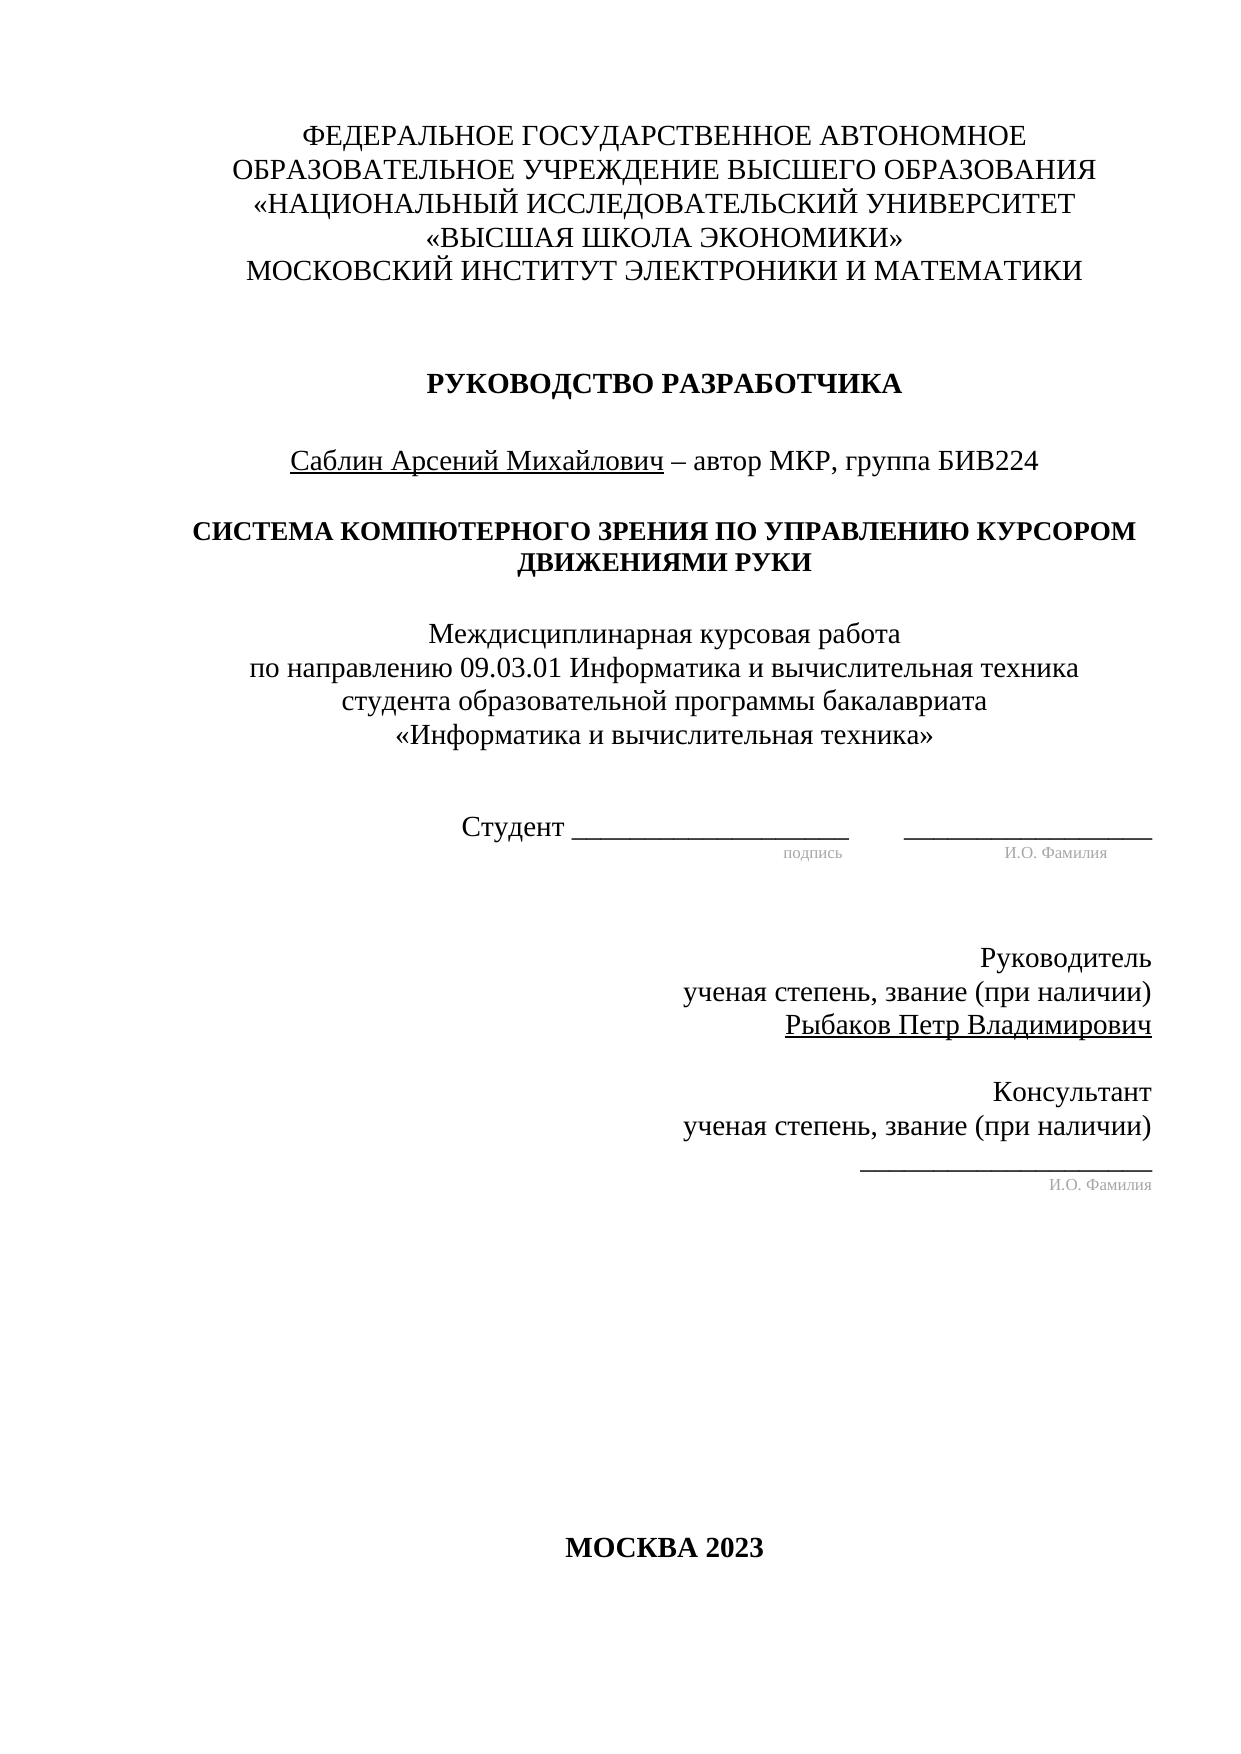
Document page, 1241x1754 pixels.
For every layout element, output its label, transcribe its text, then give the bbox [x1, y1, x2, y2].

text Рыбаков Петр Владимирович [177, 1007, 1152, 1041]
text студента образовательной программы бакалавриата «Информатика и вычислительная техника» [177, 683, 1152, 750]
text Саблин Арсений Михайлович – автор МКР, группа БИВ224 [177, 443, 1152, 477]
text ФЕДЕРАЛЬНОЕ ГОСУДАРСТВЕННОЕ АВТОНОМНОЕ ОБРАЗОВАТЕЛЬНОЕ УЧРЕЖДЕНИЕ ВЫСШЕГО ОБРАЗОВАНИЯ «НАЦИОНАЛЬНЫЙ ИССЛЕДОВАТЕЛЬСКИЙ УНИВЕРСИТЕТ «ВЫСШАЯ ШКОЛА ЭКОНОМИКИ» МОСКОВСКИЙ ИНСТИТУТ ЭЛЕКТРОНИКИ И МАТЕМАТИКИ [177, 118, 1152, 287]
text РУКОВОДСТВО РАЗРАБОТЧИКА [177, 366, 1152, 400]
text ученая степень, звание (при наличии) [177, 974, 1152, 1007]
text Междисциплинарная курсовая работа [177, 616, 1152, 650]
text МОСКВА 2023 [177, 1530, 1152, 1564]
text Руководитель [177, 940, 1152, 974]
text Студент ___________________ _________________ [177, 809, 1152, 842]
text Консультант [177, 1074, 1152, 1108]
text СИСТЕМА КОМПЮТЕРНОГО ЗРЕНИЯ ПО УПРАВЛЕНИЮ КУРСОРОМ ДВИЖЕНИЯМИ РУКИ [177, 515, 1152, 578]
text по направлению 09.03.01 Информатика и вычислительная техника [177, 650, 1152, 683]
text И.О. Фамилия [177, 1175, 1152, 1209]
text ученая степень, звание (при наличии) [177, 1108, 1152, 1142]
text ____________________ [177, 1142, 1152, 1175]
text подпись И.О. Фамилия [177, 842, 1152, 876]
